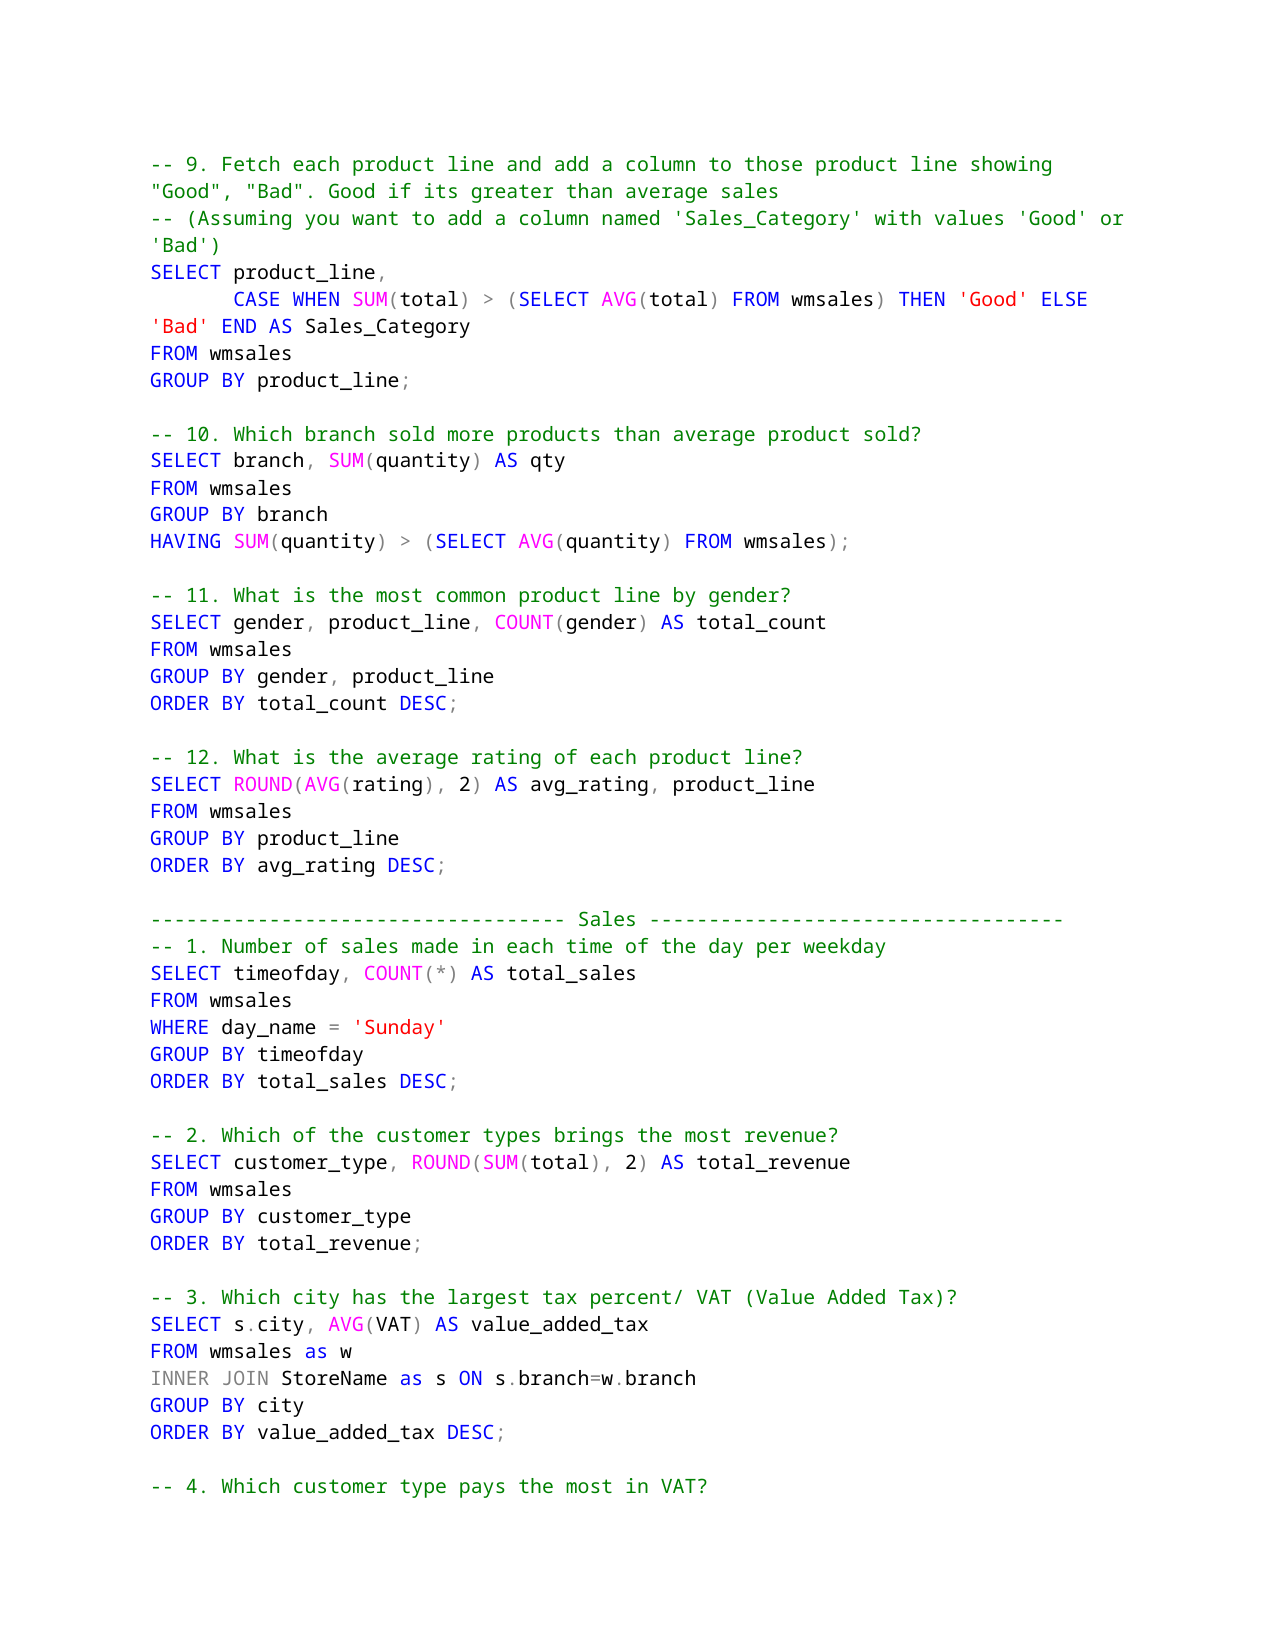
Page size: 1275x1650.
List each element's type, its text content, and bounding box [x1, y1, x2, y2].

text ORDER BY total_revenue; [150, 1229, 1125, 1256]
text CASE WHEN SUM(total) > (SELECT AVG(total) FROM wmsales) THEN 'Good' ELSE 'Bad' END AS Sales_Category [150, 285, 1125, 339]
text FROM wmsales [150, 636, 1125, 663]
text HAVING SUM(quantity) > (SELECT AVG(quantity) FROM wmsales); [150, 528, 1125, 555]
text -- 9. Fetch each product line and add a column to those product line showing "Good", "Bad". Good if its greater than average sales [150, 150, 1125, 204]
text -- 3. Which city has the largest tax percent/ VAT (Value Added Tax)? [150, 1283, 1125, 1310]
text ORDER BY value_added_tax DESC; [150, 1418, 1125, 1445]
text GROUP BY gender, product_line [150, 663, 1125, 689]
text -- 4. Which customer type pays the most in VAT? [150, 1472, 1125, 1499]
text SELECT product_line, [150, 258, 1125, 285]
text GROUP BY branch [150, 501, 1125, 528]
text GROUP BY customer_type [150, 1202, 1125, 1229]
text -- 11. What is the most common product line by gender? [150, 582, 1125, 609]
text WHERE day_name = 'Sunday' [150, 1013, 1125, 1040]
text -- 2. Which of the customer types brings the most revenue? [150, 1121, 1125, 1148]
text -- 12. What is the average rating of each product line? [150, 743, 1125, 771]
text ORDER BY total_count DESC; [150, 689, 1125, 717]
text -- 1. Number of sales made in each time of the day per weekday [150, 932, 1125, 959]
text SELECT timeofday, COUNT(*) AS total_sales [150, 959, 1125, 986]
text ORDER BY total_sales DESC; [150, 1067, 1125, 1094]
text ORDER BY avg_rating DESC; [150, 851, 1125, 878]
text -- (Assuming you want to add a column named 'Sales_Category' with values 'Good' or 'Bad') [150, 204, 1125, 258]
text SELECT branch, SUM(quantity) AS qty [150, 447, 1125, 474]
text FROM wmsales [150, 797, 1125, 824]
text FROM wmsales [150, 339, 1125, 366]
text GROUP BY timeofday [150, 1040, 1125, 1067]
text SELECT customer_type, ROUND(SUM(total), 2) AS total_revenue [150, 1148, 1125, 1175]
text GROUP BY product_line [150, 824, 1125, 851]
text FROM wmsales [150, 474, 1125, 501]
text INNER JOIN StoreName as s ON s.branch=w.branch [150, 1364, 1125, 1391]
text SELECT gender, product_line, COUNT(gender) AS total_count [150, 609, 1125, 636]
text FROM wmsales as w [150, 1337, 1125, 1364]
text GROUP BY product_line; [150, 366, 1125, 393]
text -- 10. Which branch sold more products than average product sold? [150, 420, 1125, 447]
text SELECT s.city, AVG(VAT) AS value_added_tax [150, 1310, 1125, 1337]
text ----------------------------------- Sales ----------------------------------- [150, 905, 1125, 932]
text FROM wmsales [150, 1175, 1125, 1202]
text FROM wmsales [150, 986, 1125, 1013]
text SELECT ROUND(AVG(rating), 2) AS avg_rating, product_line [150, 771, 1125, 797]
text GROUP BY city [150, 1391, 1125, 1418]
